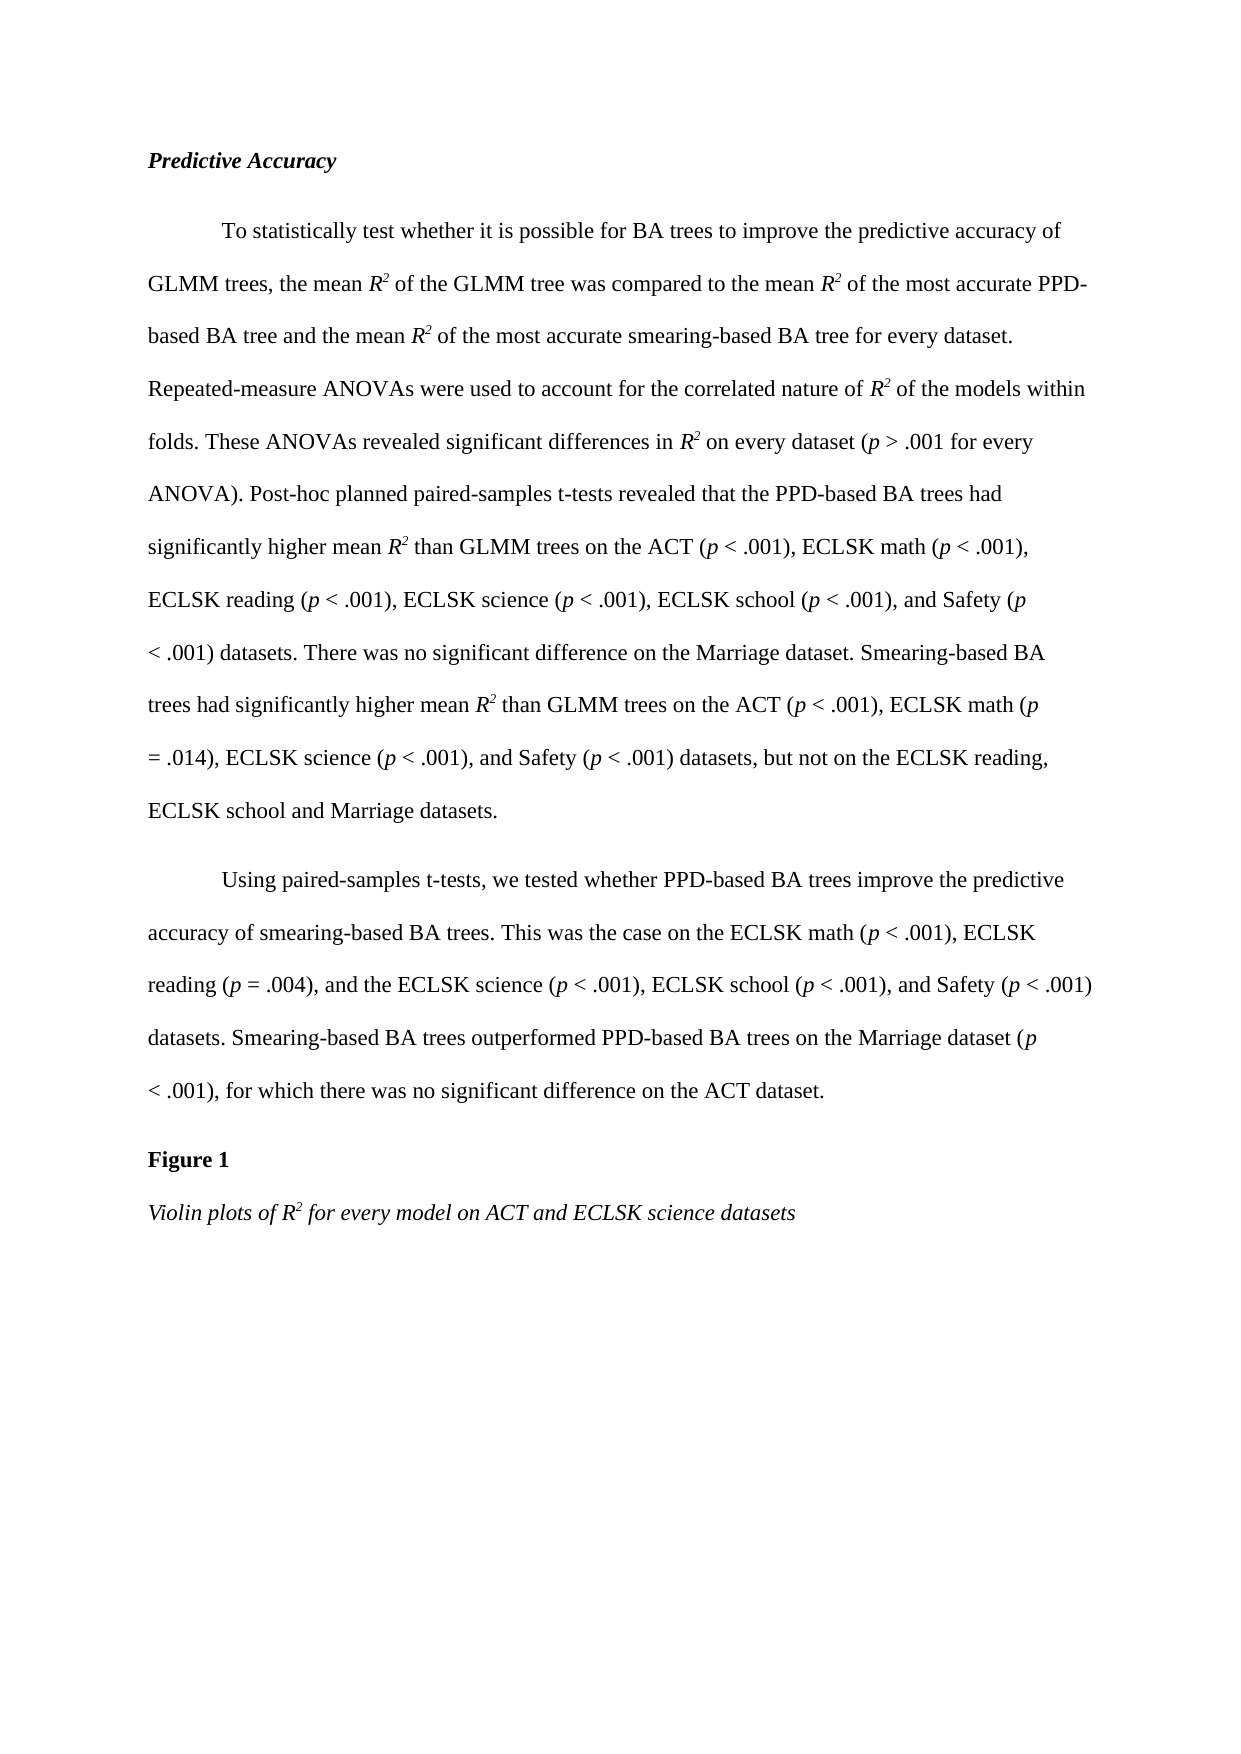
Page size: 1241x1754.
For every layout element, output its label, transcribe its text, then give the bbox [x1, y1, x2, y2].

table_cell Violin plots of R2 for every model on ACT and ECLSK science datasets [136, 1199, 1096, 1252]
text To statistically test whether it is possible for BA trees to improve the predictive accuracy of GLMM trees, the mean R2 of the GLMM tree was compared to the mean R2 of the most accurate PPD-based BA tree and the mean R2 of the most accurate smearing-based BA tree for every dataset. Repeated-measure ANOVAs were used to account for the correlated nature of R2 of the models within folds. These ANOVAs revealed significant differences in R2 on every dataset (p > .001 for every ANOVA). Post-hoc planned paired-samples t-tests revealed that the PPD-based BA trees had significantly higher mean R2 than GLMM trees on the ACT (p < .001), ECLSK math (p < .001), ECLSK reading (p < .001), ECLSK science (p < .001), ECLSK school (p < .001), and Safety (p < .001) datasets. There was no significant difference on the Marriage dataset. Smearing-based BA trees had significantly higher mean R2 than GLMM trees on the ACT (p < .001), ECLSK math (p = .014), ECLSK science (p < .001), and Safety (p < .001) datasets, but not on the ECLSK reading, ECLSK school and Marriage datasets. [148, 217, 1093, 823]
text Using paired-samples t-tests, we tested whether PPD-based BA trees improve the predictive accuracy of smearing-based BA trees. This was the case on the ECLSK math (p < .001), ECLSK reading (p = .004), and the ECLSK science (p < .001), ECLSK school (p < .001), and Safety (p < .001) datasets. Smearing-based BA trees outperformed PPD-based BA trees on the Marriage dataset (p < .001), for which there was no significant difference on the ACT dataset. [148, 866, 1093, 1103]
text Predictive Accuracy [148, 148, 1093, 174]
table_header Figure 1 [136, 1146, 1096, 1199]
